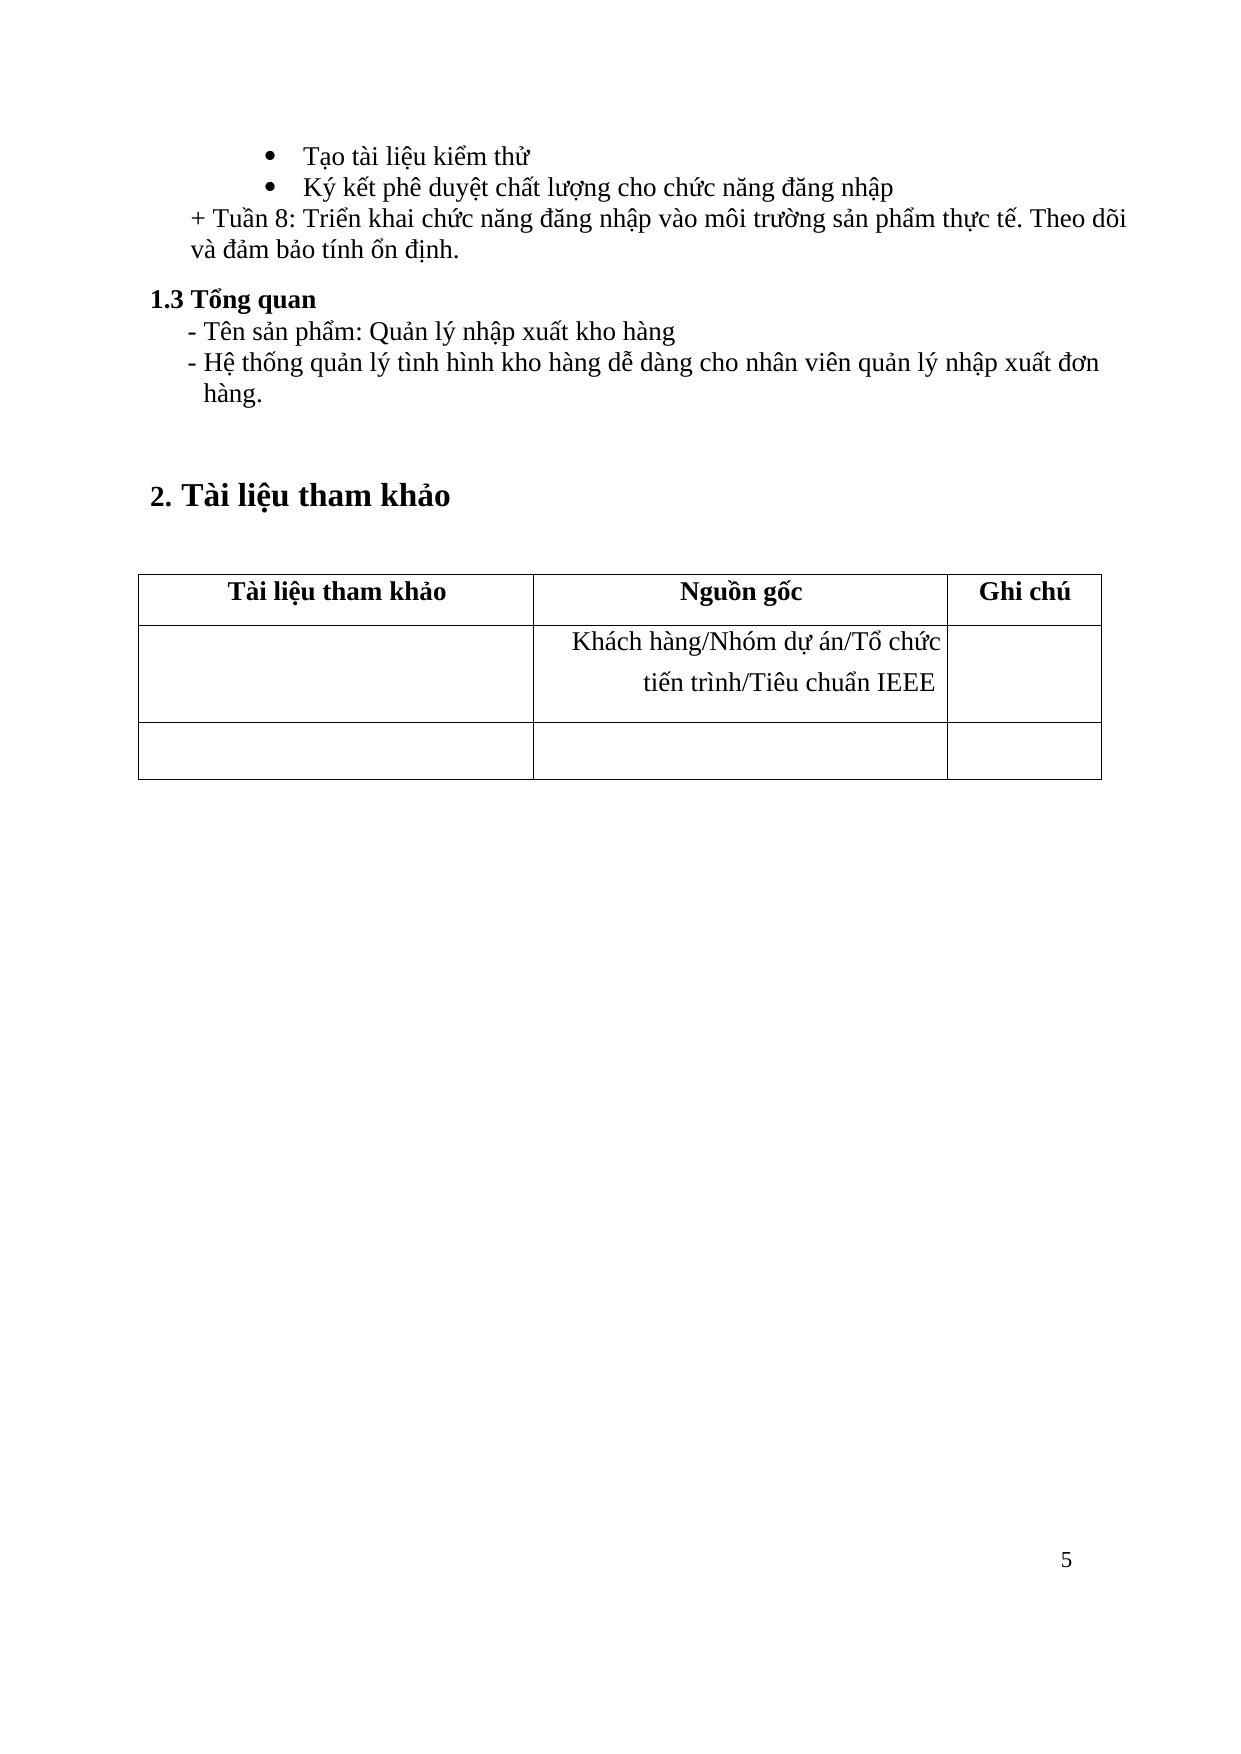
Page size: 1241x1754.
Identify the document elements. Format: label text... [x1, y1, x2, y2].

subtitle Tổng quan [150, 284, 1159, 315]
list Tên sản phẩm: Quản lý nhập xuất kho hàng [187, 315, 1159, 346]
text + Tuần 8: Triển khai chức năng đăng nhập vào môi trường sản phẩm thực tế. Theo dõi và đảm bảo tính ổn định. [190, 202, 1159, 264]
table_cell [139, 626, 533, 722]
table_cell [948, 723, 1101, 779]
table_header Tài liệu tham khảo [139, 575, 533, 624]
table_cell [139, 723, 533, 779]
table_header Ghi chú [948, 575, 1101, 624]
table_cell [534, 723, 947, 779]
list Ký kết phê duyệt chất lượng cho chức năng đăng nhập [265, 171, 1159, 202]
list Hệ thống quản lý tình hình kho hàng dễ dàng cho nhân viên quản lý nhập xuất đơn hàng. [187, 346, 1159, 408]
table_cell Khách hàng/Nhóm dự án/Tổ chức tiến trình/Tiêu chuẩn IEEE [534, 626, 947, 722]
table_cell [948, 626, 1101, 722]
list Tạo tài liệu kiểm thử [265, 139, 1159, 171]
table_header Nguồn gốc [534, 575, 947, 624]
subtitle Tài liệu tham khảo [150, 475, 1159, 514]
